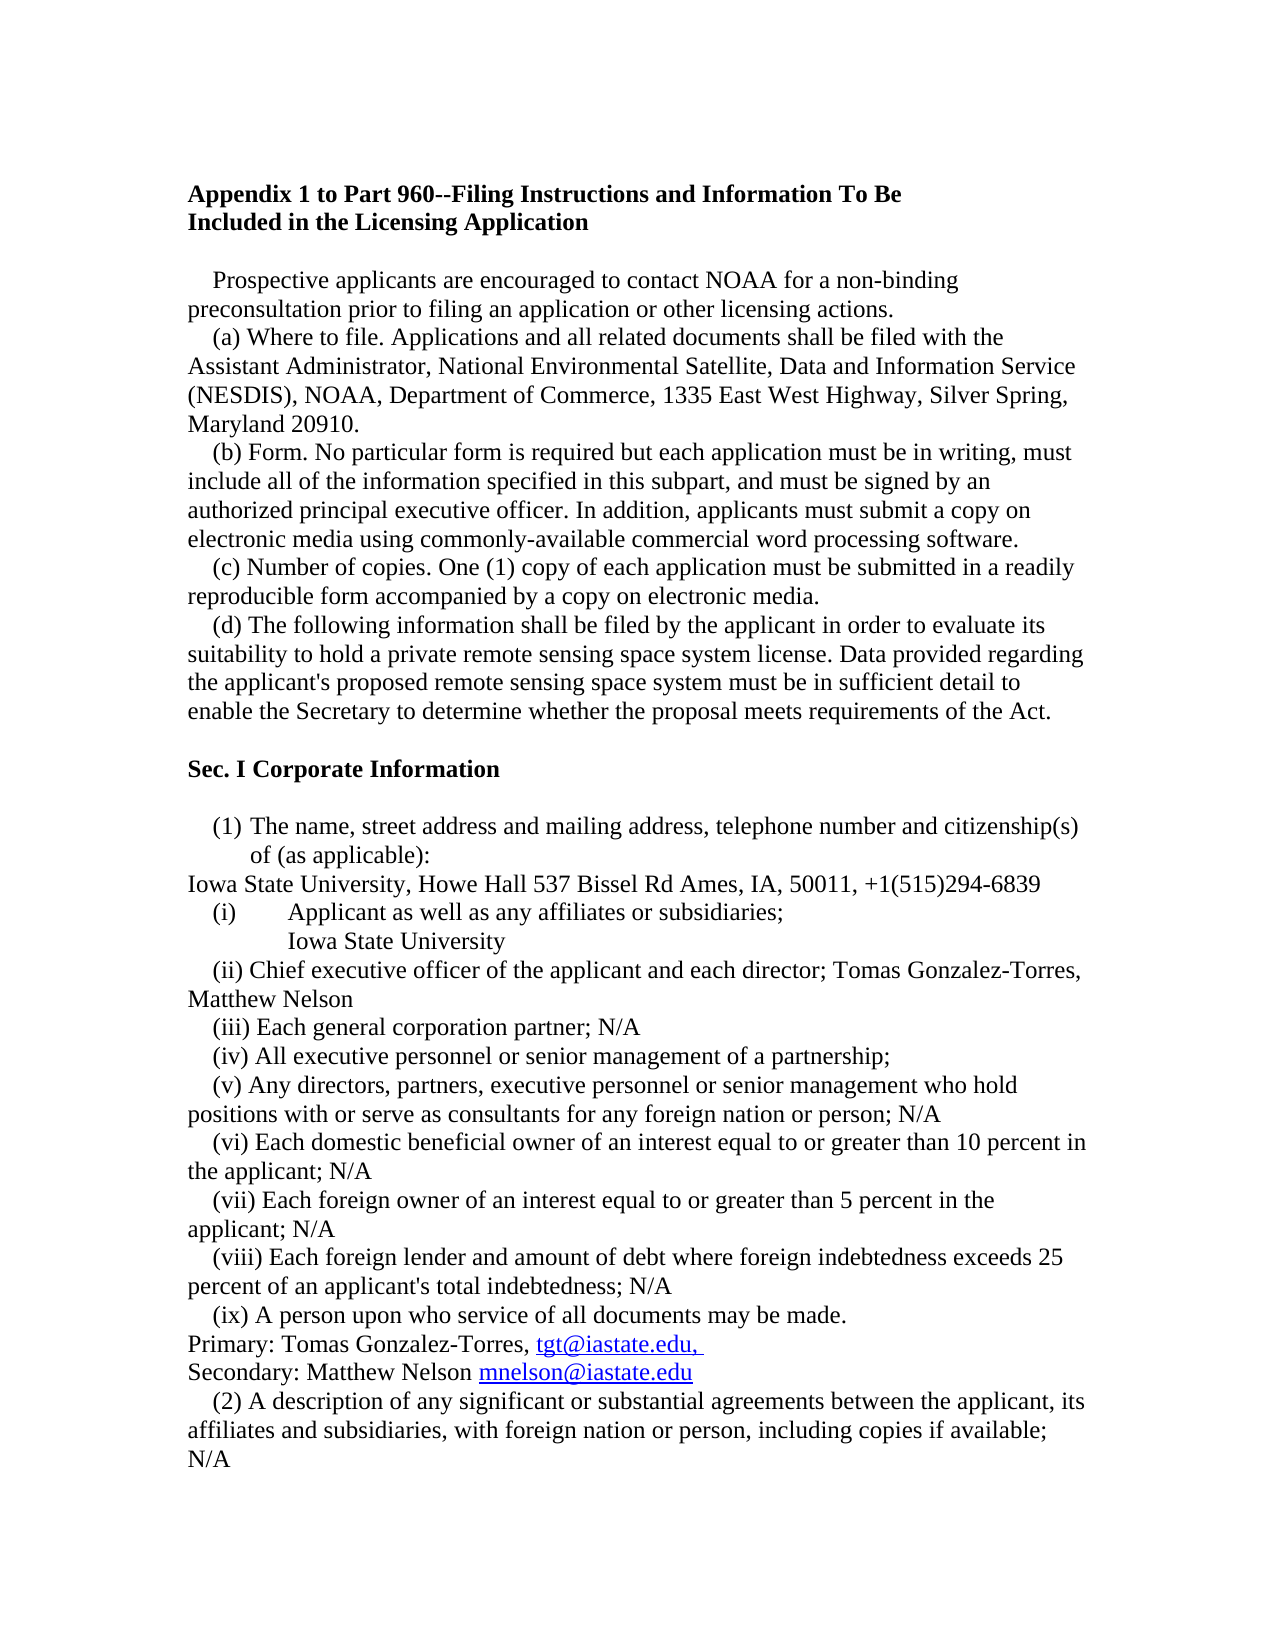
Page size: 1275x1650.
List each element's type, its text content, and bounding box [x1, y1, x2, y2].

text Iowa State University, Howe Hall 537 Bissel Rd Ames, IA, 50011, +1(515)294-6839 [187, 869, 1087, 897]
text Secondary: Matthew Nelson mnelson@iastate.edu [187, 1357, 1087, 1386]
text Included in the Licensing Application [187, 207, 1087, 236]
text Appendix 1 to Part 960--Filing Instructions and Information To Be [187, 179, 1087, 207]
text Prospective applicants are encouraged to contact NOAA for a non-binding preconsultation prior to filing an application or other licensing actions. [187, 265, 1087, 322]
text (iv) All executive personnel or senior management of a partnership; [187, 1041, 1087, 1070]
text Primary: Tomas Gonzalez-Torres, tgt@iastate.edu, [187, 1329, 1087, 1357]
text (c) Number of copies. One (1) copy of each application must be submitted in a readily reproducible form accompanied by a copy on electronic media. [187, 552, 1087, 610]
text (viii) Each foreign lender and amount of debt where foreign indebtedness exceeds 25 percent of an applicant's total indebtedness; N/A [187, 1242, 1087, 1300]
text (d) The following information shall be filed by the applicant in order to evaluate its suitability to hold a private remote sensing space system license. Data provided regarding the applicant's proposed remote sensing space system must be in sufficient detail to enable the Secretary to determine whether the proposal meets requirements of the Act. [187, 610, 1087, 725]
list Applicant as well as any affiliates or subsidiaries; [212, 897, 1087, 926]
text (vi) Each domestic beneficial owner of an interest equal to or greater than 10 percent in the applicant; N/A [187, 1127, 1087, 1185]
list Iowa State University [287, 926, 1087, 955]
text (b) Form. No particular form is required but each application must be in writing, must include all of the information specified in this subpart, and must be signed by an authorized principal executive officer. In addition, applicants must submit a copy on electronic media using commonly-available commercial word processing software. [187, 437, 1087, 552]
text Sec. I Corporate Information [187, 754, 1087, 782]
text (a) Where to file. Applications and all related documents shall be filed with the Assistant Administrator, National Environmental Satellite, Data and Information Service (NESDIS), NOAA, Department of Commerce, 1335 East West Highway, Silver Spring, Maryland 20910. [187, 322, 1087, 437]
text (vii) Each foreign owner of an interest equal to or greater than 5 percent in the applicant; N/A [187, 1185, 1087, 1242]
text (2) A description of any significant or substantial agreements between the applicant, its affiliates and subsidiaries, with foreign nation or person, including copies if available; N/A [187, 1386, 1087, 1472]
text (ix) A person upon who service of all documents may be made. [187, 1300, 1087, 1329]
list The name, street address and mailing address, telephone number and citizenship(s) of (as applicable): [212, 811, 1087, 869]
text (iii) Each general corporation partner; N/A [187, 1012, 1087, 1041]
text (v) Any directors, partners, executive personnel or senior management who hold positions with or serve as consultants for any foreign nation or person; N/A [187, 1070, 1087, 1127]
text (ii) Chief executive officer of the applicant and each director; Tomas Gonzalez-Torres, Matthew Nelson [187, 955, 1087, 1012]
